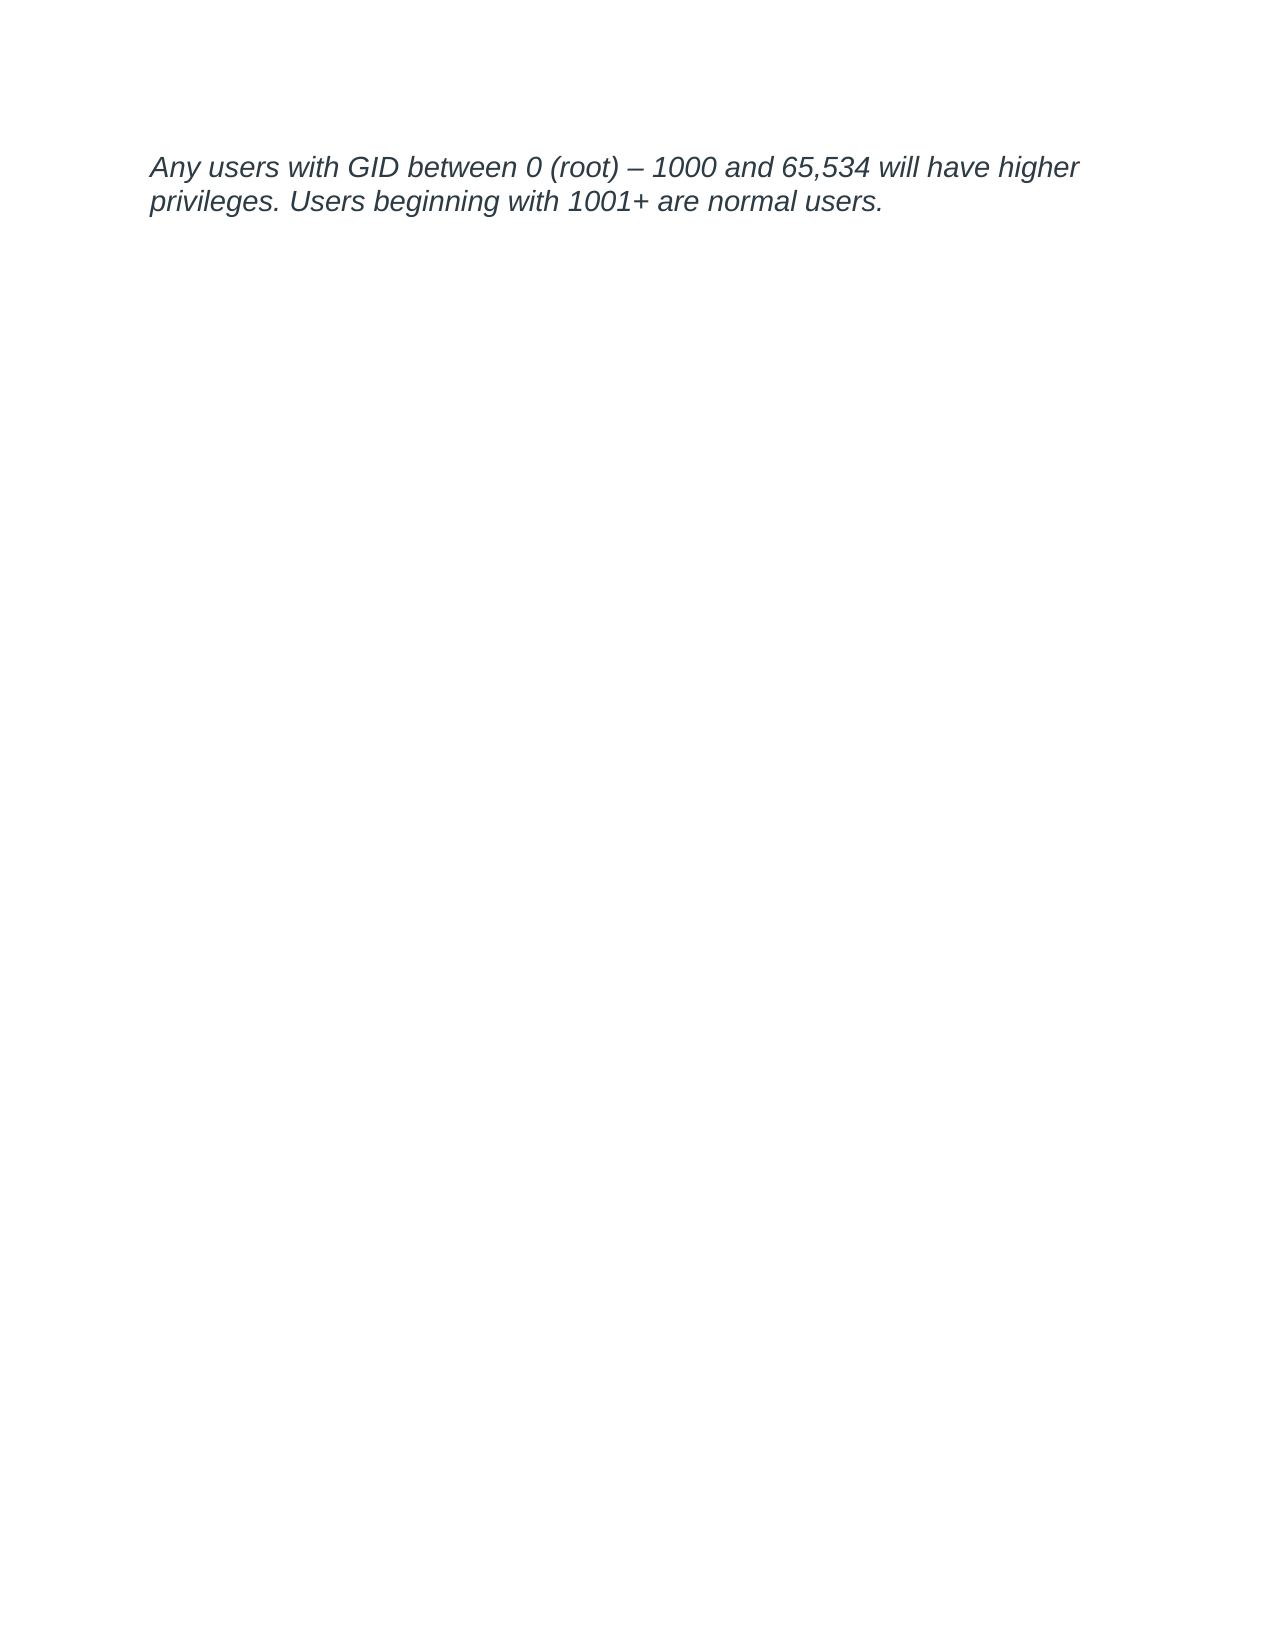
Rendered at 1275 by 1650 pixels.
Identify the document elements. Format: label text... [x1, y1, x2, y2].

text Any users with GID between 0 (root) – 1000 and 65,534 will have higher privileges. Users beginning with 1001+ are normal users. [150, 150, 1125, 217]
